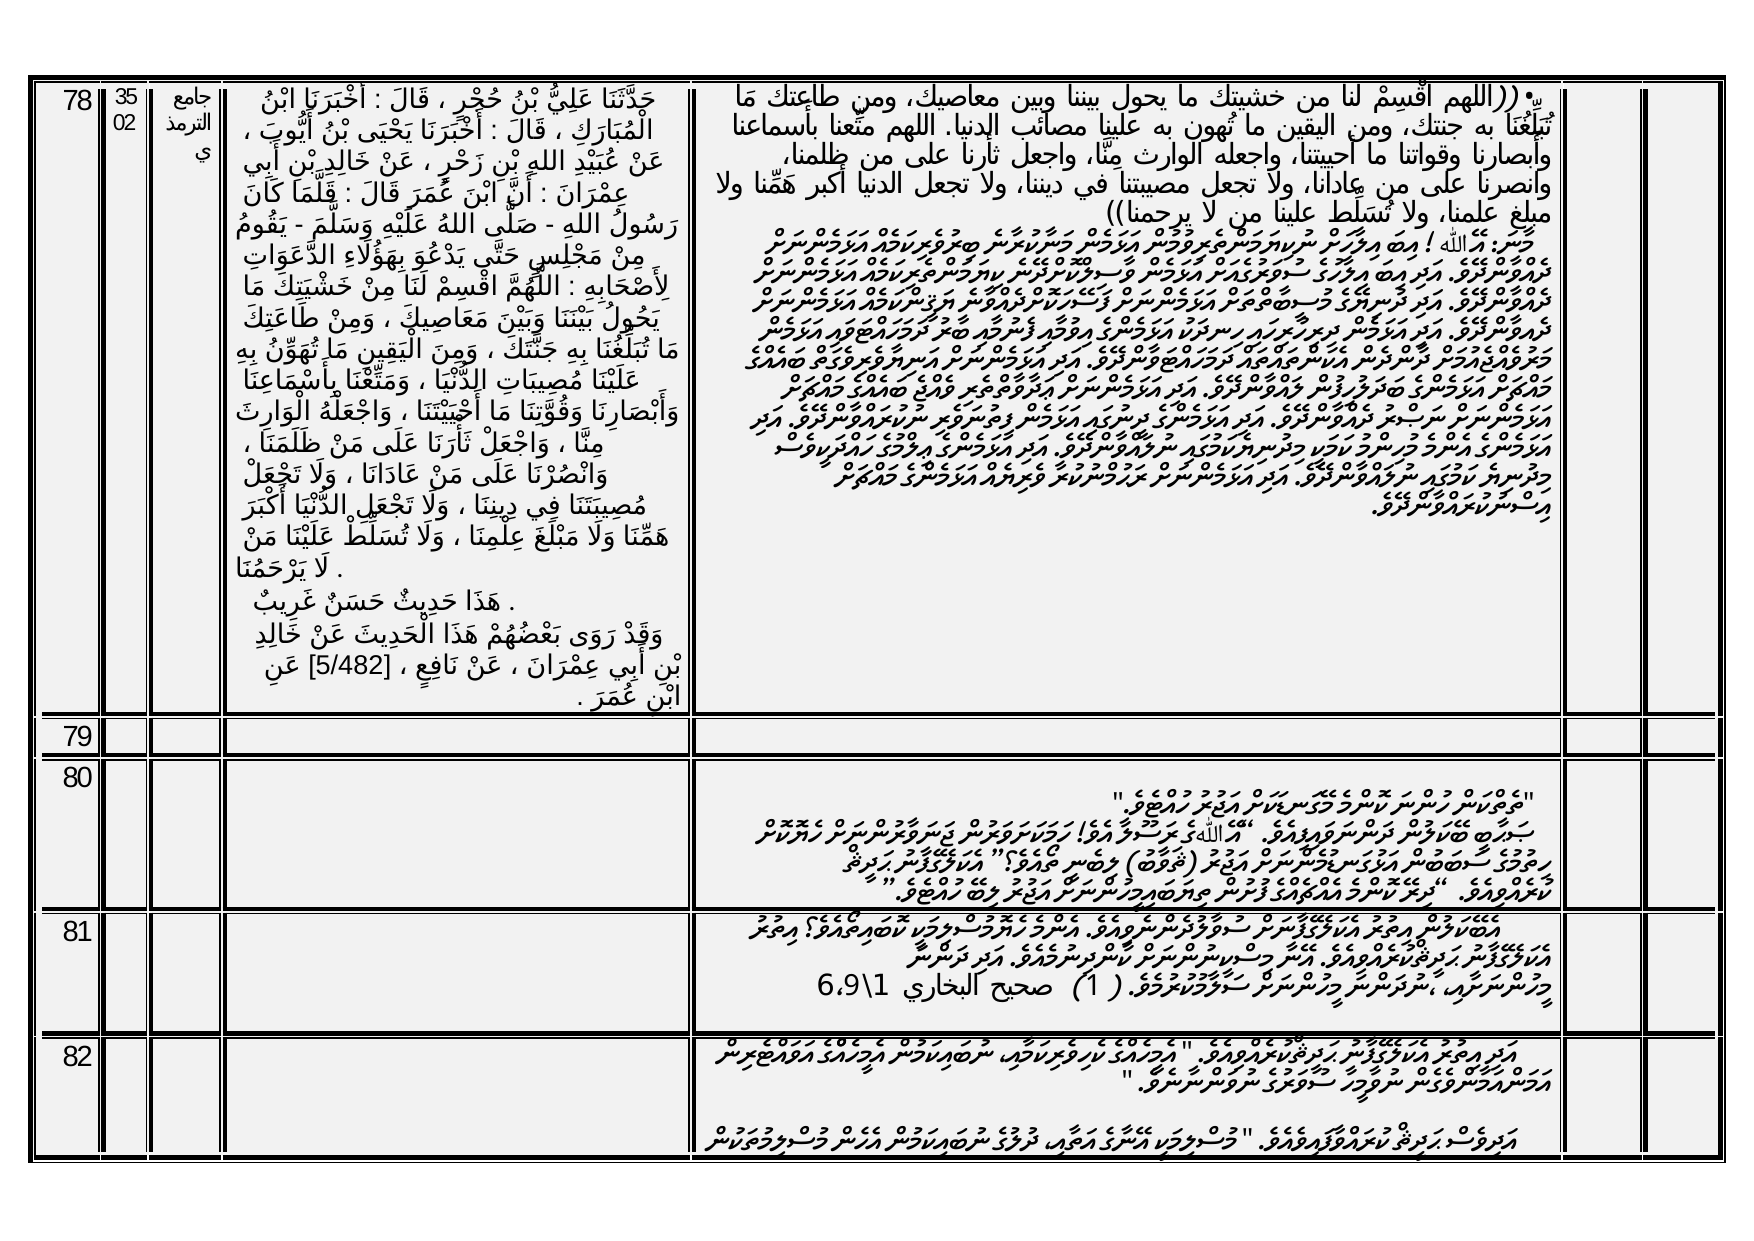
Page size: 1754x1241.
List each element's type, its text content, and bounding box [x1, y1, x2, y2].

table_cell جامع الترمذي [150, 80, 223, 711]
table_cell [106, 719, 146, 753]
table_cell [1644, 83, 1718, 711]
table_cell [106, 761, 146, 906]
table_cell [153, 719, 219, 753]
table_cell [1567, 761, 1640, 906]
table_cell [1644, 906, 1722, 1031]
table_cell [1567, 719, 1640, 753]
table_cell [153, 914, 219, 1031]
table_cell [1644, 711, 1722, 753]
table_cell [150, 1031, 223, 1155]
table_cell 3502 [102, 80, 149, 711]
table_cell [102, 1031, 149, 1155]
table_cell [106, 914, 146, 1031]
table_cell [227, 719, 688, 753]
table_cell [33, 906, 102, 1031]
table_cell [1567, 914, 1640, 1031]
table_cell [33, 1031, 102, 1155]
table_cell [227, 761, 688, 906]
table_cell އެބޭކަލުން އިތުރު އެކަލޭގެފާނަށް ސުވާލުދެންނެވިއެވެ. އެންމެ ހެޔޮމުސްލިމަކީ ކޮބައިތޯއެވެ؟ އިތުރު އެކަލޭގެފާނު ޙަދީޘްކުރެއްވިއެވެ. އޭނާ މިސްކީނުންނަށް ކާންދިނުމެއެވެ. އަދި ދަންނަ މީހުންނަށާއި، ،ނުދަންނަ މީހުންނަށް ސަލާމުކުރުމެވެ. ( 1) صحيح البخاري 1\6،9 [696, 914, 1560, 1031]
table_cell [1644, 753, 1722, 906]
table_cell [1644, 1031, 1722, 1155]
table_cell [33, 80, 102, 711]
table_cell ‏"ތެތްކަން ހުންނަ ކޮންމެ މޭގަނޑަކަށް އަޖުރު ހުއްޓެވެ." ޞަޙާބީ ބޭކަލުން ދަންނަވައިފިއެވެ. “އޭ ﷲގެ ރަސޫލާ އެވެ! ހަމަކަށަވަރުން ޖަނަވާރުންނަށް ހެޔޮކޮށް ހިތުމުގެ ސަބަބުން އަޅުގަނޑުމެންނަށް އަޖުރު (ޘަވާބު) ލިބެނީ ތޯއެވެ؟” އެކަލޭގެފާނު ޙަދީޘް ކުރެއްވިއެވެ. “ދިރޭ ކޮންމެ އެއްޗެއްގެ ފުށުން ތިޔަބައިމީހުންނަށް އަޖުރު ލިބޭ ހުއްޓެވެ.” [696, 761, 1560, 906]
table_cell [227, 914, 688, 1031]
table_cell [1564, 1031, 1644, 1155]
table_cell [33, 753, 102, 906]
table_cell [153, 761, 219, 906]
table_cell [696, 719, 1560, 753]
table_cell [1564, 80, 1644, 711]
table_cell [33, 711, 102, 753]
table_cell [223, 1031, 692, 1155]
